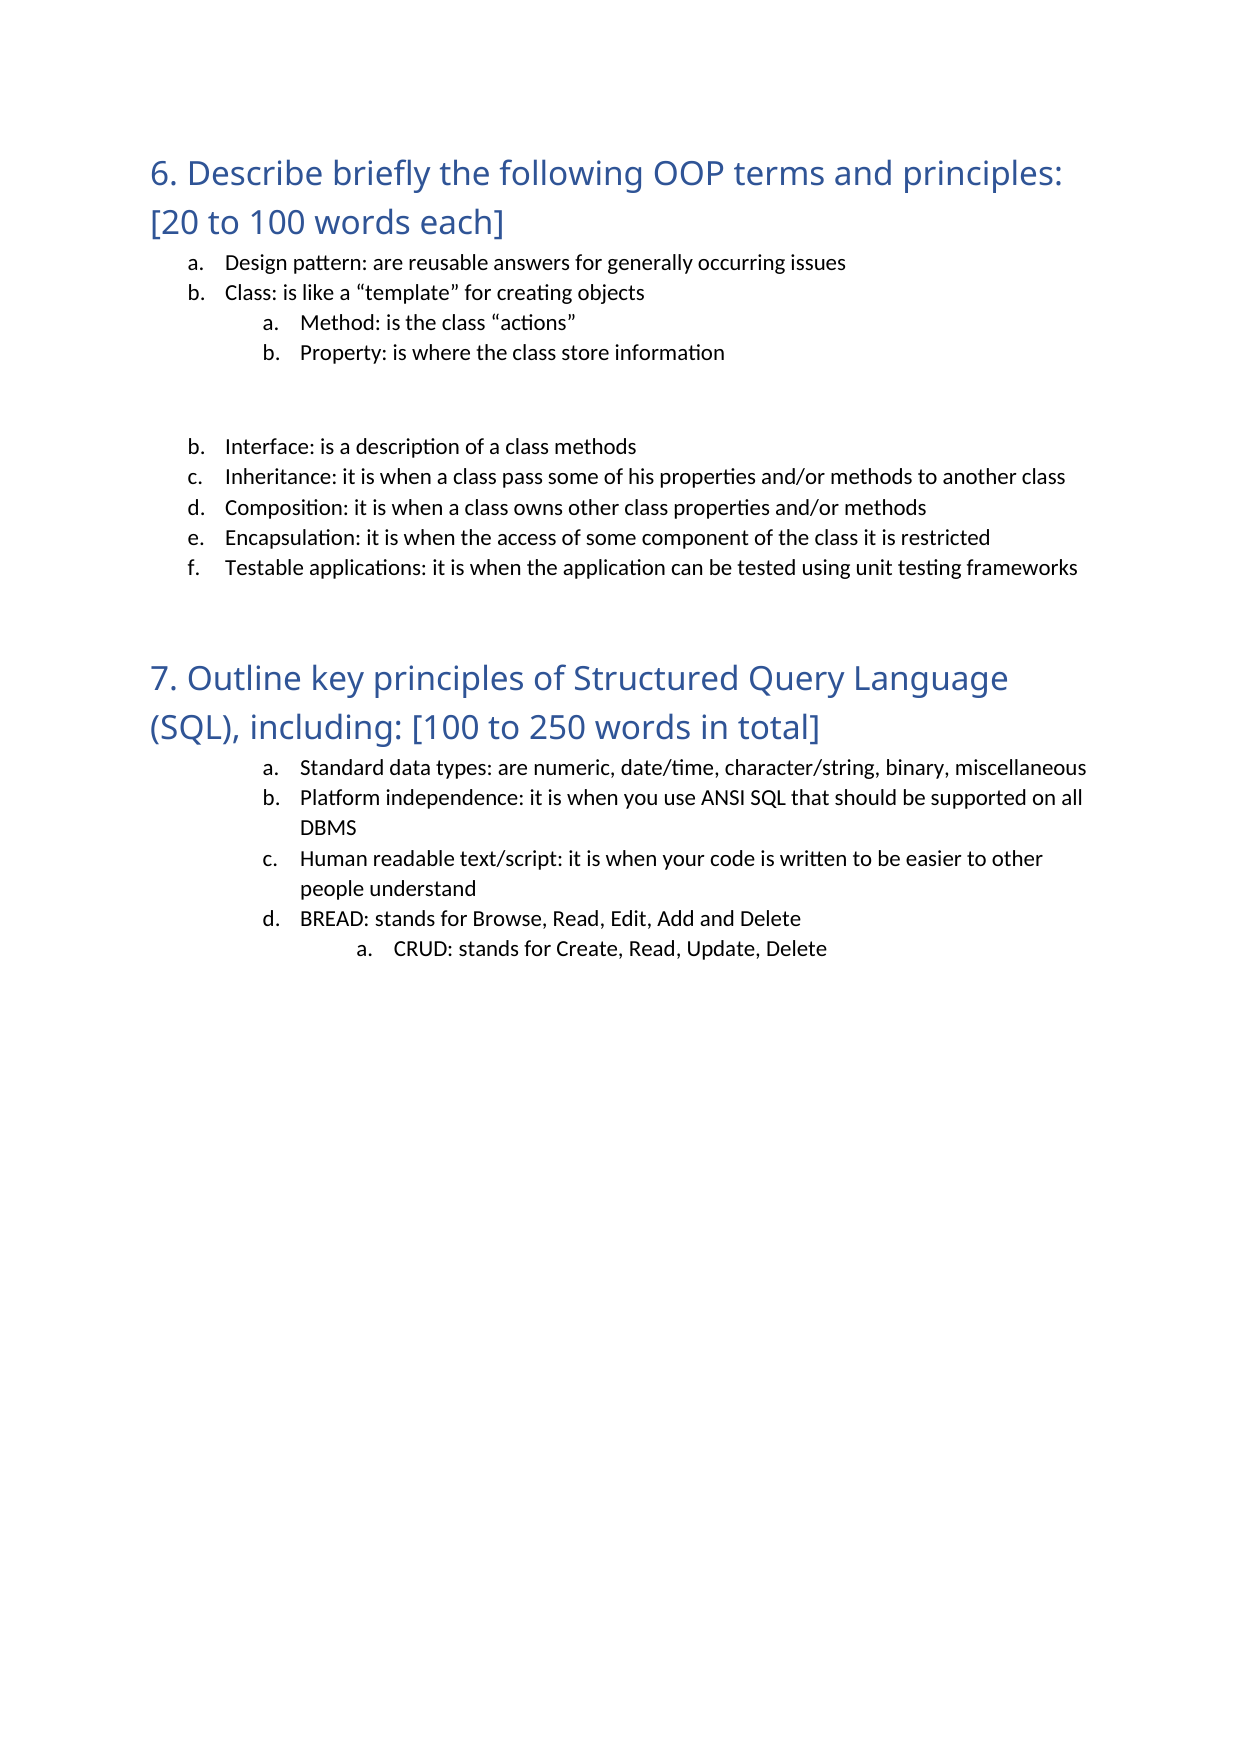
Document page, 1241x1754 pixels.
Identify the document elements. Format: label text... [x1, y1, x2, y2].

subtitle 7. Outline key principles of Structured Query Language (SQL), including: [100 to 250 words in total] [150, 655, 1090, 749]
list CRUD: stands for Create, Read, Update, Delete [356, 934, 1090, 962]
list Interface: is a description of a class methods [187, 432, 1090, 460]
list Composition: it is when a class owns other class properties and/or methods [187, 493, 1090, 521]
list Inheritance: it is when a class pass some of his properties and/or methods to another class [187, 462, 1090, 491]
subtitle 6. Describe briefly the following OOP terms and principles: [20 to 100 words each] [150, 150, 1090, 244]
list Human readable text/script: it is when your code is written to be easier to other people understand [262, 844, 1090, 902]
list Property: is where the class store information [262, 338, 1090, 367]
list Encapsulation: it is when the access of some component of the class it is restricted [187, 523, 1090, 551]
list Class: is like a “template” for creating objects [187, 278, 1090, 306]
list Design pattern: are reusable answers for generally occurring issues [187, 248, 1090, 276]
list Method: is the class “actions” [262, 308, 1090, 336]
list BREAD: stands for Browse, Read, Edit, Add and Delete [262, 904, 1090, 932]
list Platform independence: it is when you use ANSI SQL that should be supported on all DBMS [262, 783, 1090, 842]
list Standard data types: are numeric, date/time, character/string, binary, miscellaneous [262, 753, 1090, 781]
list Testable applications: it is when the application can be tested using unit testing frameworks [187, 553, 1090, 581]
